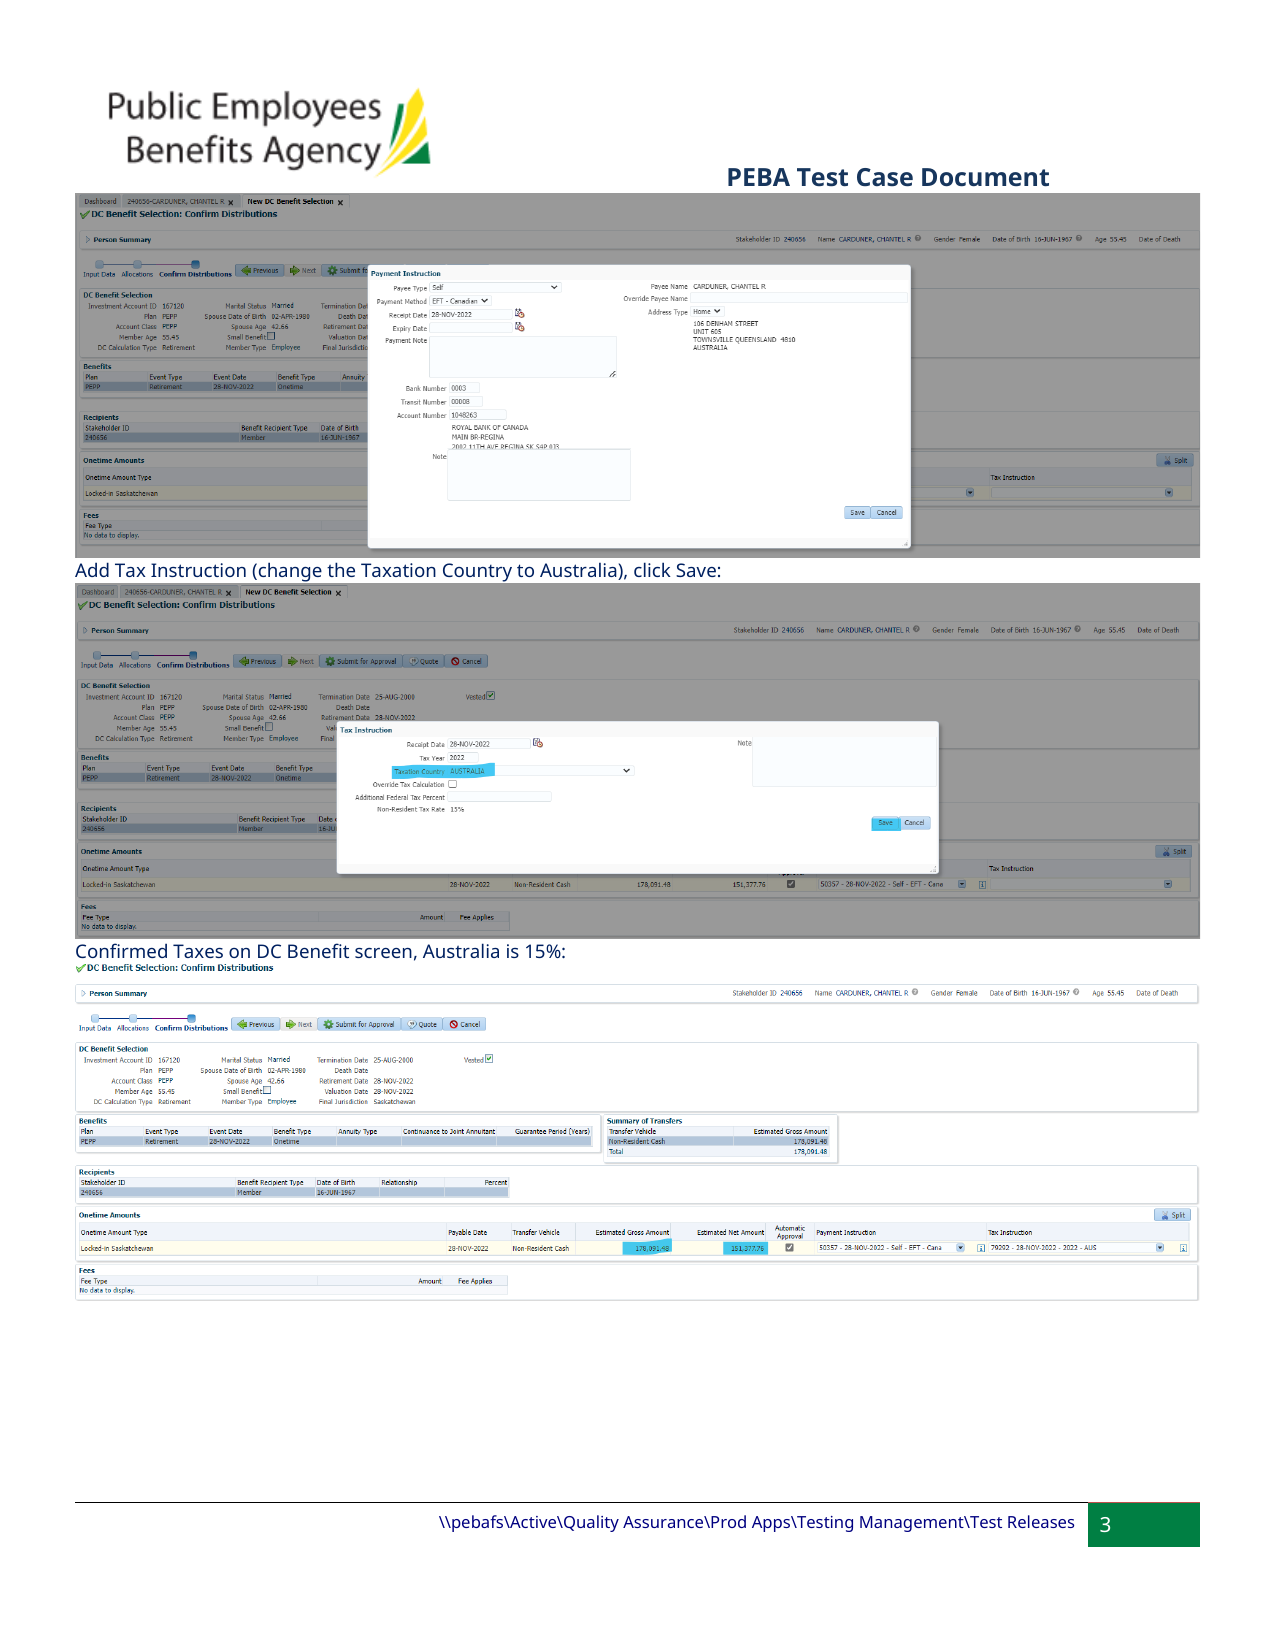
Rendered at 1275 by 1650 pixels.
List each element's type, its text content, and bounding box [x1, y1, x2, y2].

text Confirmed Taxes on DC Benefit screen, Australia is 15%: [75, 939, 1200, 964]
picture [75, 193, 1200, 558]
picture [75, 583, 1200, 939]
text Add Tax Instruction (change the Taxation Country to Australia), click Save: [75, 558, 1200, 583]
picture [75, 964, 1200, 1301]
picture [75, 75, 457, 186]
